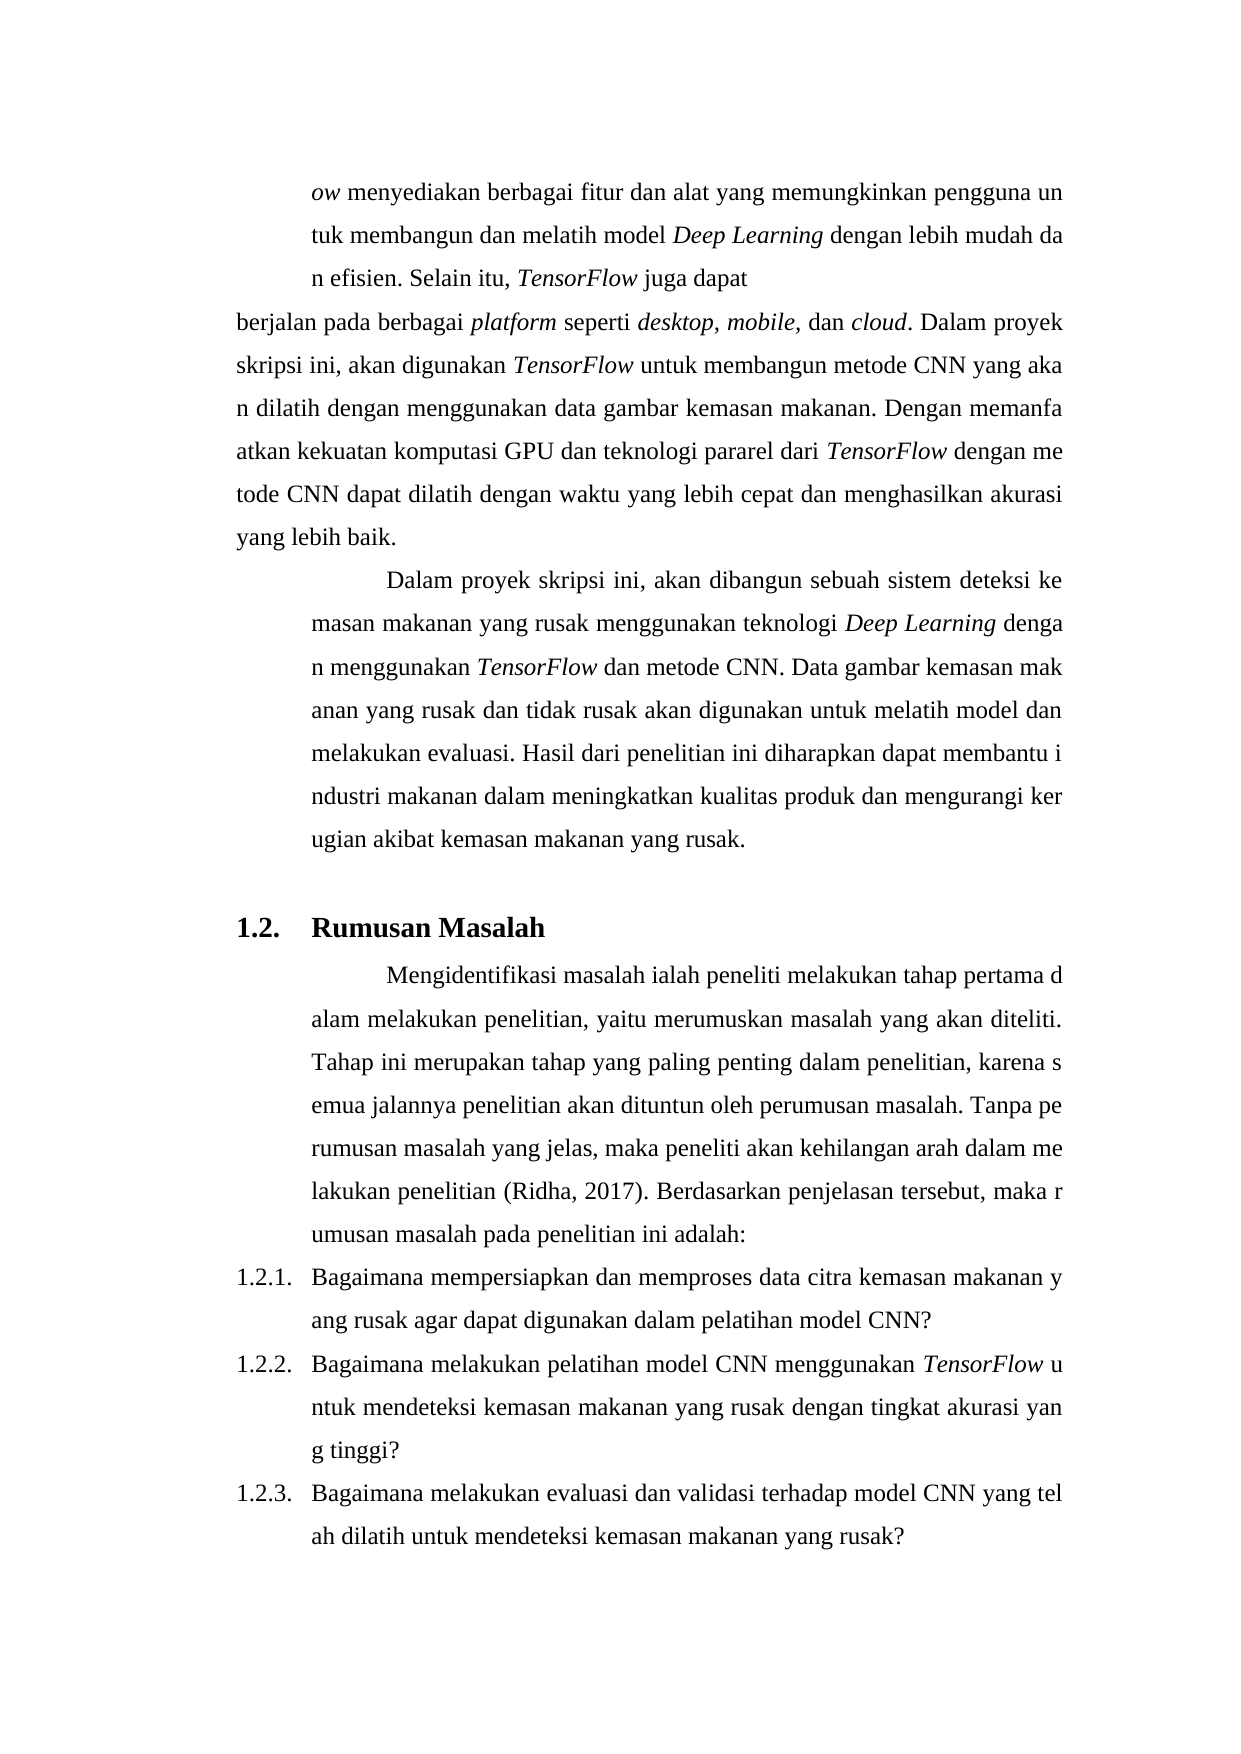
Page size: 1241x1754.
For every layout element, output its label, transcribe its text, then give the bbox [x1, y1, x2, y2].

list Bagaimana melakukan pelatihan model CNN menggunakan TensorFlow untuk mendeteksi kemasan makanan yang rusak dengan tingkat akurasi yang tinggi? [236, 1349, 1063, 1464]
text berjalan pada berbagai platform seperti desktop, mobile, dan cloud. Dalam proyek skripsi ini, akan digunakan TensorFlow untuk membangun metode CNN yang akan dilatih dengan menggunakan data gambar kemasan makanan. Dengan memanfaatkan kekuatan komputasi GPU dan teknologi pararel dari TensorFlow dengan metode CNN dapat dilatih dengan waktu yang lebih cepat dan menghasilkan akurasi yang lebih baik. [236, 307, 1063, 551]
text Mengidentifikasi masalah ialah peneliti melakukan tahap pertama dalam melakukan penelitian, yaitu merumuskan masalah yang akan diteliti. Tahap ini merupakan tahap yang paling penting dalam penelitian, karena semua jalannya penelitian akan dituntun oleh perumusan masalah. Tanpa perumusan masalah yang jelas, maka peneliti akan kehilangan arah dalam melakukan penelitian (Ridha, 2017). Berdasarkan penjelasan tersebut, maka rumusan masalah pada penelitian ini adalah: [311, 961, 1063, 1248]
text Dalam proyek skripsi ini, akan dibangun sebuah sistem deteksi kemasan makanan yang rusak menggunakan teknologi Deep Learning dengan menggunakan TensorFlow dan metode CNN. Data gambar kemasan makanan yang rusak dan tidak rusak akan digunakan untuk melatih model dan melakukan evaluasi. Hasil dari penelitian ini diharapkan dapat membantu industri makanan dalam meningkatkan kualitas produk dan mengurangi kerugian akibat kemasan makanan yang rusak. [311, 565, 1063, 853]
subtitle Rumusan Masalah [236, 910, 1063, 944]
list Bagaimana melakukan evaluasi dan validasi terhadap model CNN yang telah dilatih untuk mendeteksi kemasan makanan yang rusak? [236, 1478, 1063, 1550]
list Bagaimana mempersiapkan dan memproses data citra kemasan makanan yang rusak agar dapat digunakan dalam pelatihan model CNN? [236, 1262, 1063, 1334]
